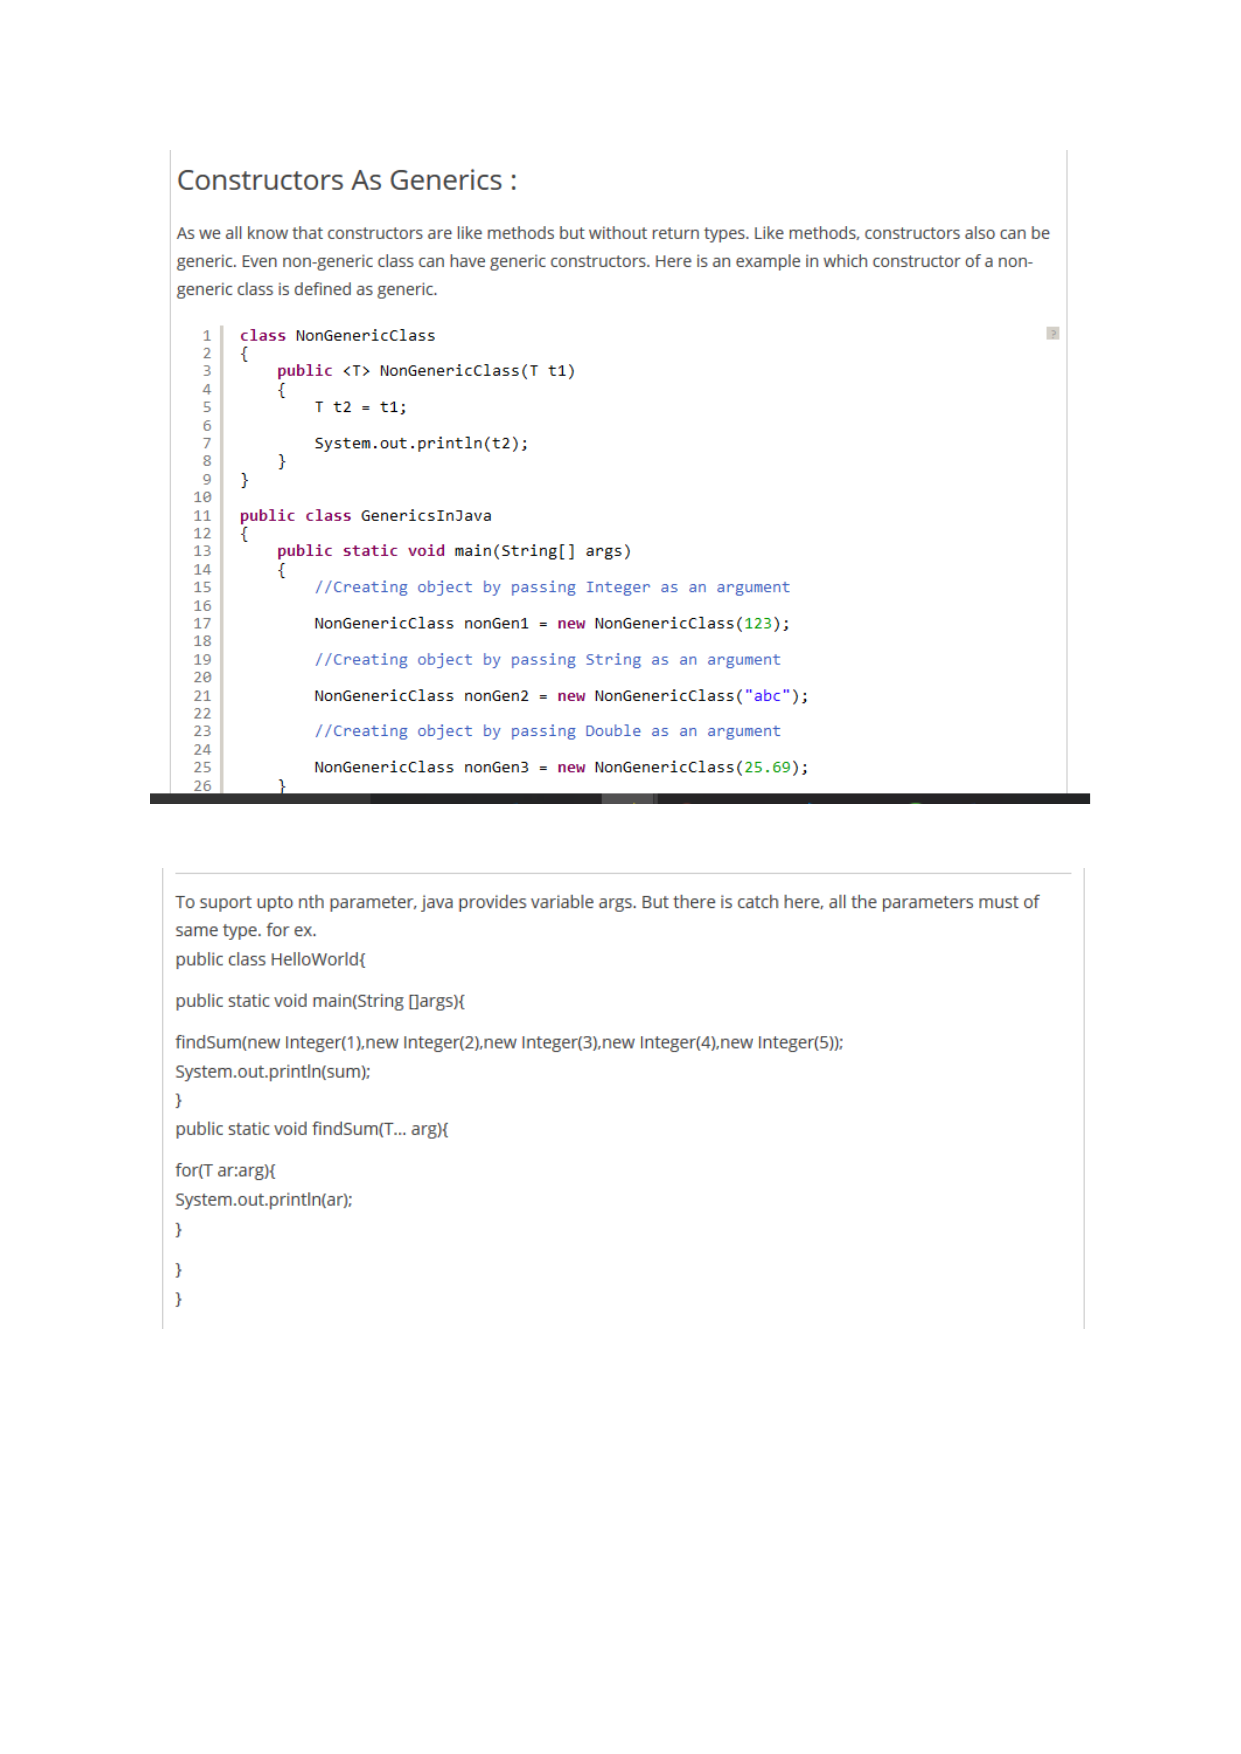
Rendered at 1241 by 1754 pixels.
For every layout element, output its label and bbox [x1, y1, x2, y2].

picture [150, 150, 1091, 804]
picture [150, 868, 1091, 1329]
